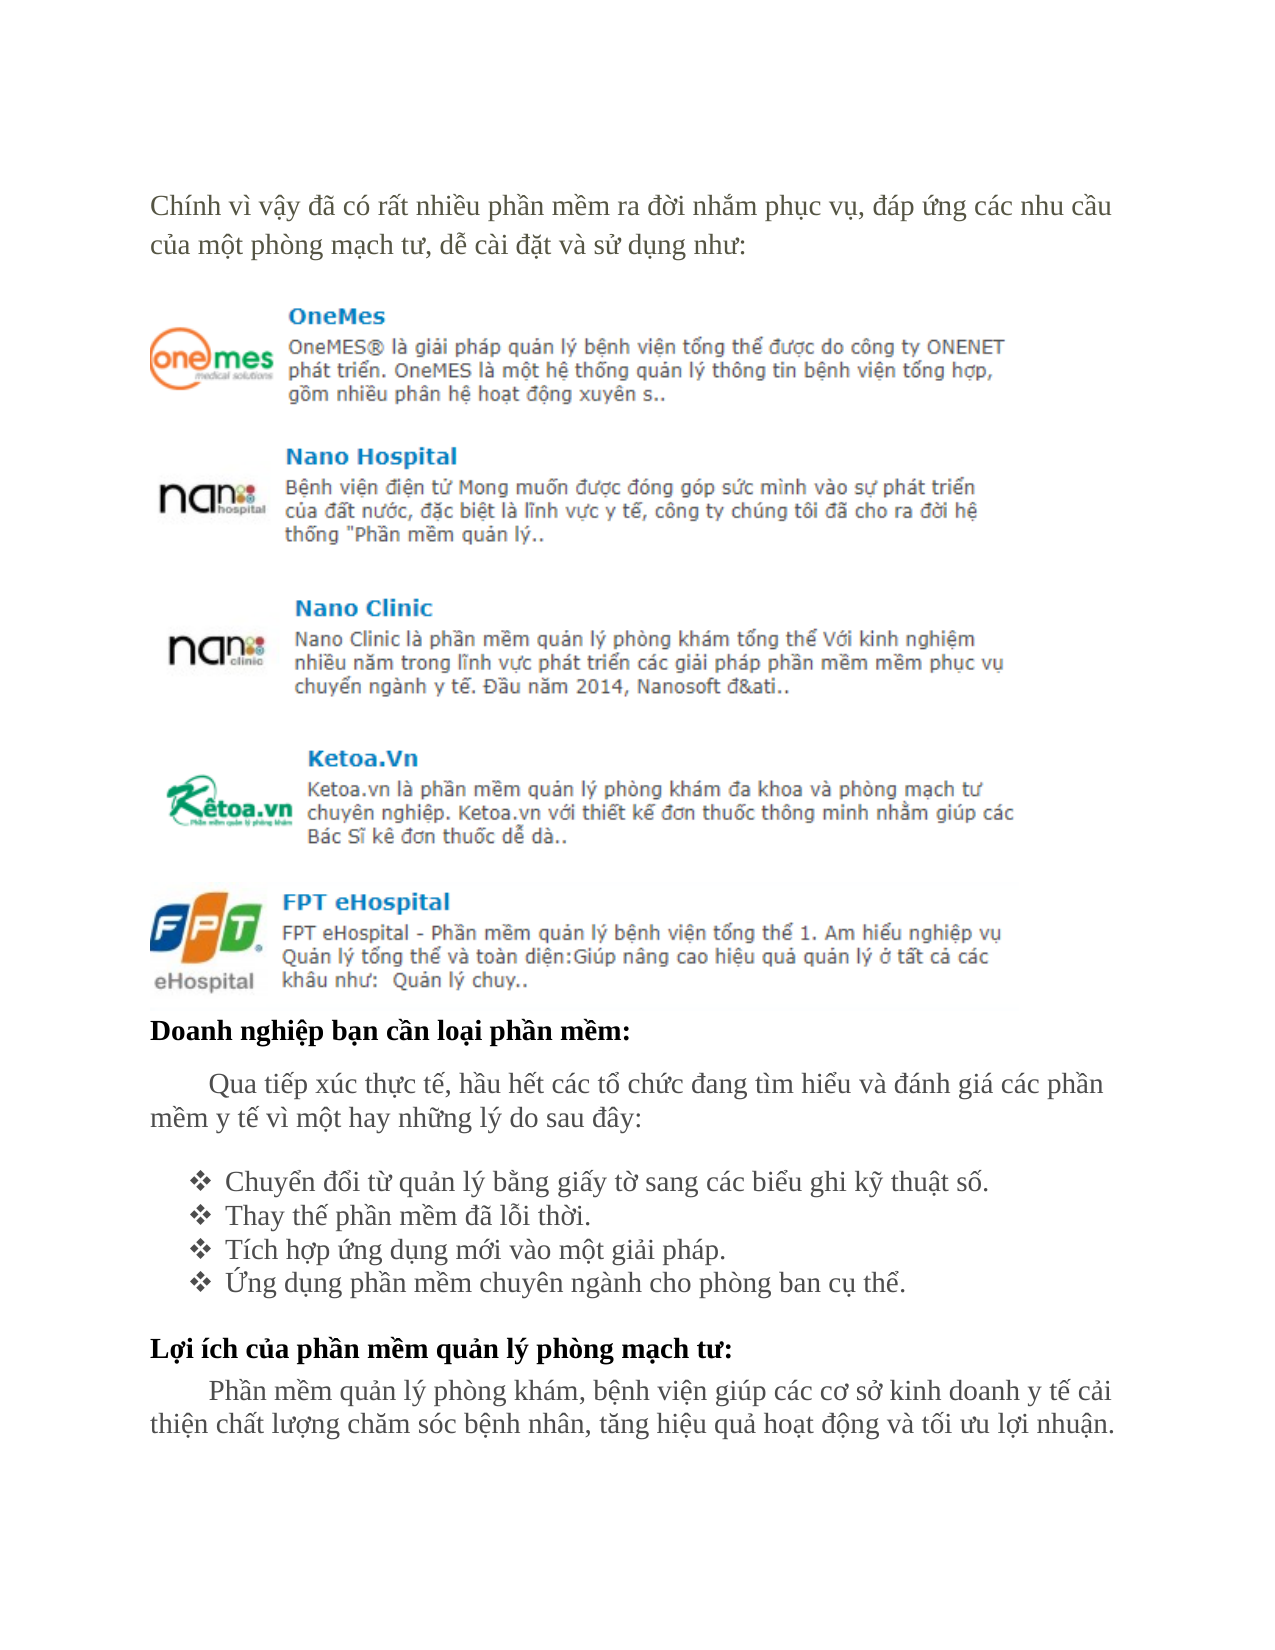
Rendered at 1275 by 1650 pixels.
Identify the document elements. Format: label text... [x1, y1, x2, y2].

picture [150, 882, 1019, 1011]
picture [150, 438, 997, 559]
picture [150, 304, 1019, 420]
text Chính vì vậy đã có rất nhiều phần mềm ra đời nhắm phục vụ, đáp ứng các nhu cầu của một phòng mạch tư, dễ cài đặt và sử dụng như: [150, 188, 1125, 261]
list Ứng dụng phần mềm chuyên ngành cho phòng ban cụ thể. [187, 1266, 1125, 1299]
list Chuyển đổi từ quản lý bằng giấy tờ sang các biểu ghi kỹ thuật số. [187, 1164, 1125, 1198]
picture [150, 577, 1022, 711]
picture [150, 729, 1039, 864]
subtitle Lợi ích của phần mềm quản lý phòng mạch tư: [150, 1330, 1125, 1365]
list Thay thế phần mềm đã lỗi thời. [187, 1198, 1125, 1232]
list Tích hợp ứng dụng mới vào một giải pháp. [187, 1232, 1125, 1266]
text Phần mềm quản lý phòng khám, bệnh viện giúp các cơ sở kinh doanh y tế cải thiện chất lượng chăm sóc bệnh nhân, tăng hiệu quả hoạt động và tối ưu lợi nhuận. [150, 1373, 1125, 1440]
text Qua tiếp xúc thực tế, hầu hết các tổ chức đang tìm hiểu và đánh giá các phần mềm y tế vì một hay những lý do sau đây: [150, 1066, 1125, 1133]
